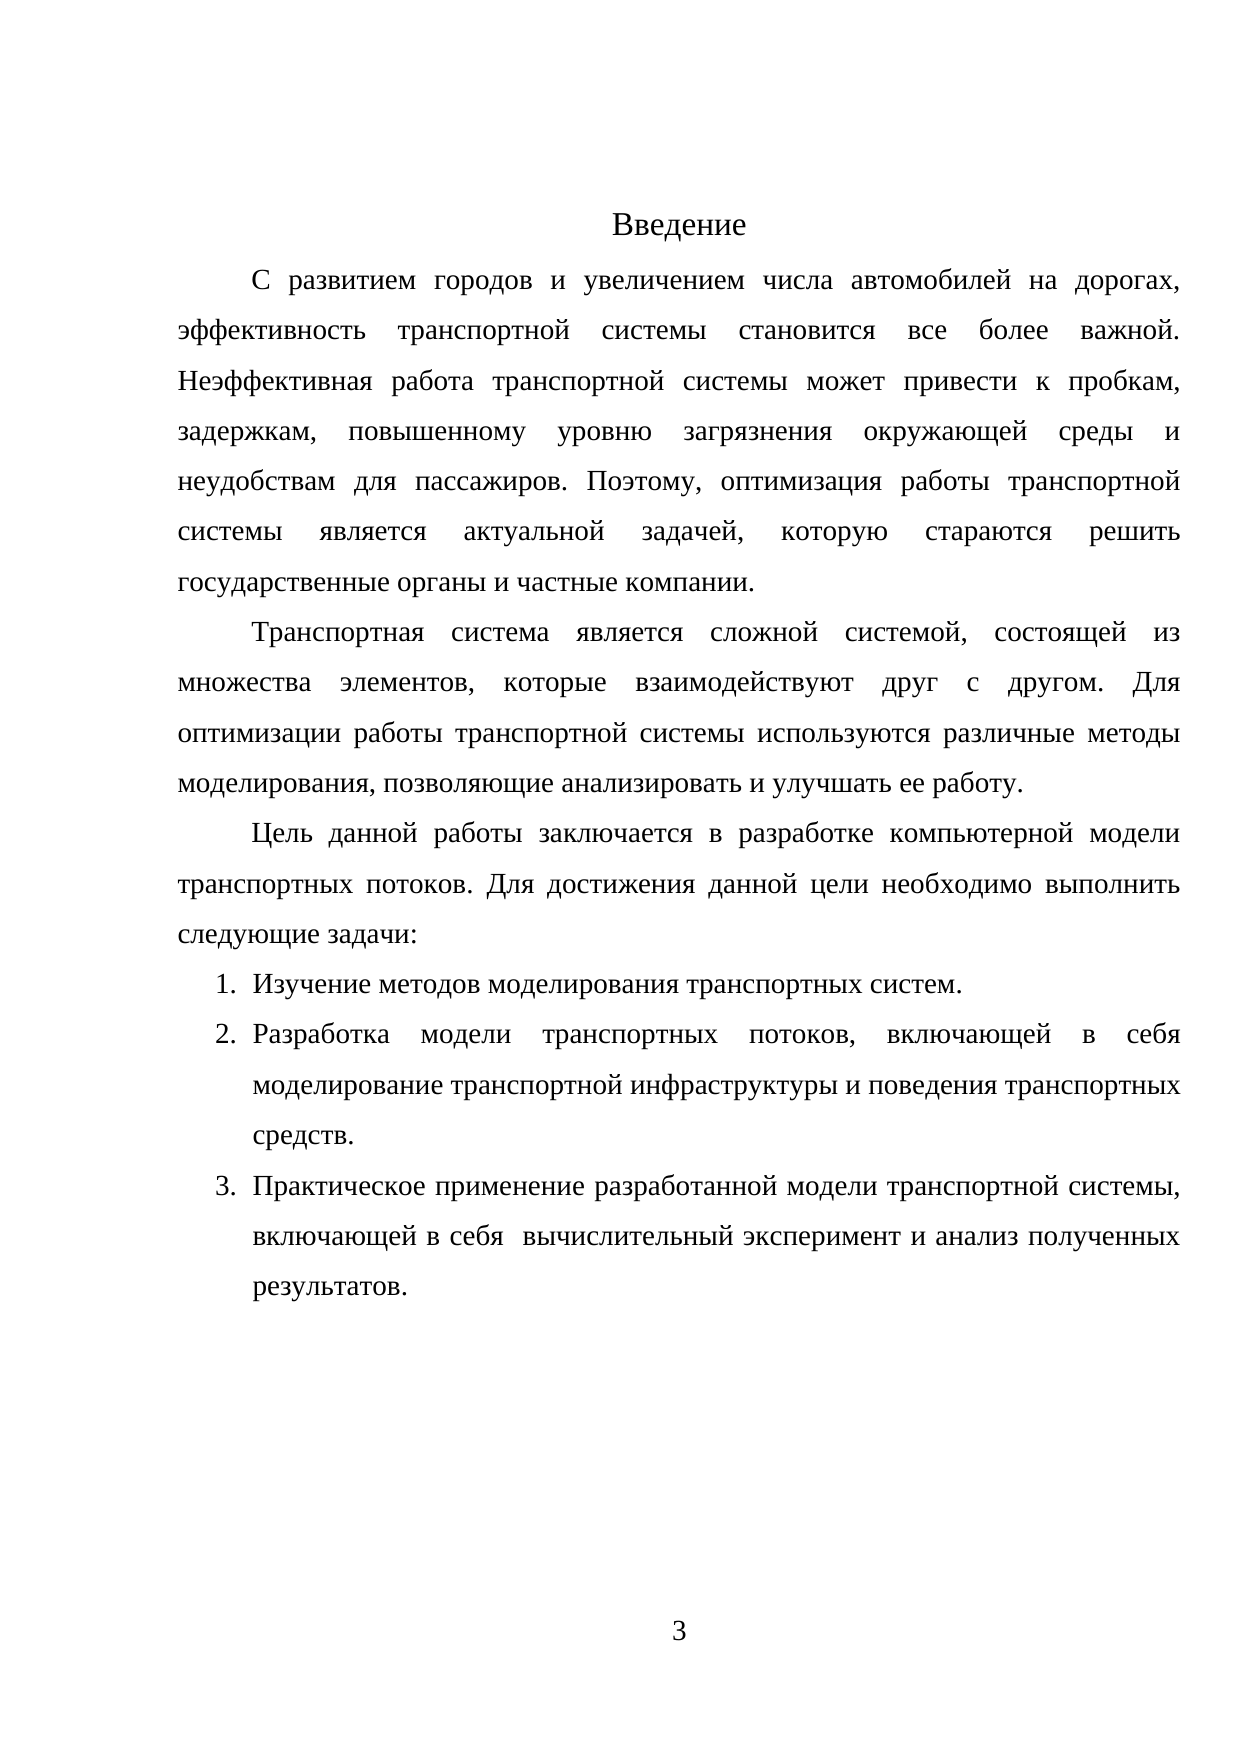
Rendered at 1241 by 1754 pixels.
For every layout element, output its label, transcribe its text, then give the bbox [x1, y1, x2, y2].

list Практическое применение разработанной модели транспортной системы, включающей в себя вычислительный эксперимент и анализ полученных результатов. [215, 1168, 1181, 1302]
text С развитием городов и увеличением числа автомобилей на дорогах, эффективность транспортной системы становится все более важной. Неэффективная работа транспортной системы может привести к пробкам, задержкам, повышенному уровню загрязнения окружающей среды и неудобствам для пассажиров. Поэтому, оптимизация работы транспортной системы является актуальной задачей, которую стараются решить государственные органы и частные компании. [177, 262, 1181, 597]
list Изучение методов моделирования транспортных систем. [215, 966, 1181, 1000]
text Транспортная система является сложной системой, состоящей из множества элементов, которые взаимодействуют друг с другом. Для оптимизации работы транспортной системы используются различные методы моделирования, позволяющие анализировать и улучшать ее работу. [177, 614, 1181, 799]
text Цель данной работы заключается в разработке компьютерной модели транспортных потоков. Для достижения данной цели необходимо выполнить следующие задачи: [177, 815, 1181, 949]
subtitle Введение [177, 204, 1181, 243]
list Разработка модели транспортных потоков, включающей в себя моделирование транспортной инфраструктуры и поведения транспортных средств. [215, 1017, 1181, 1151]
